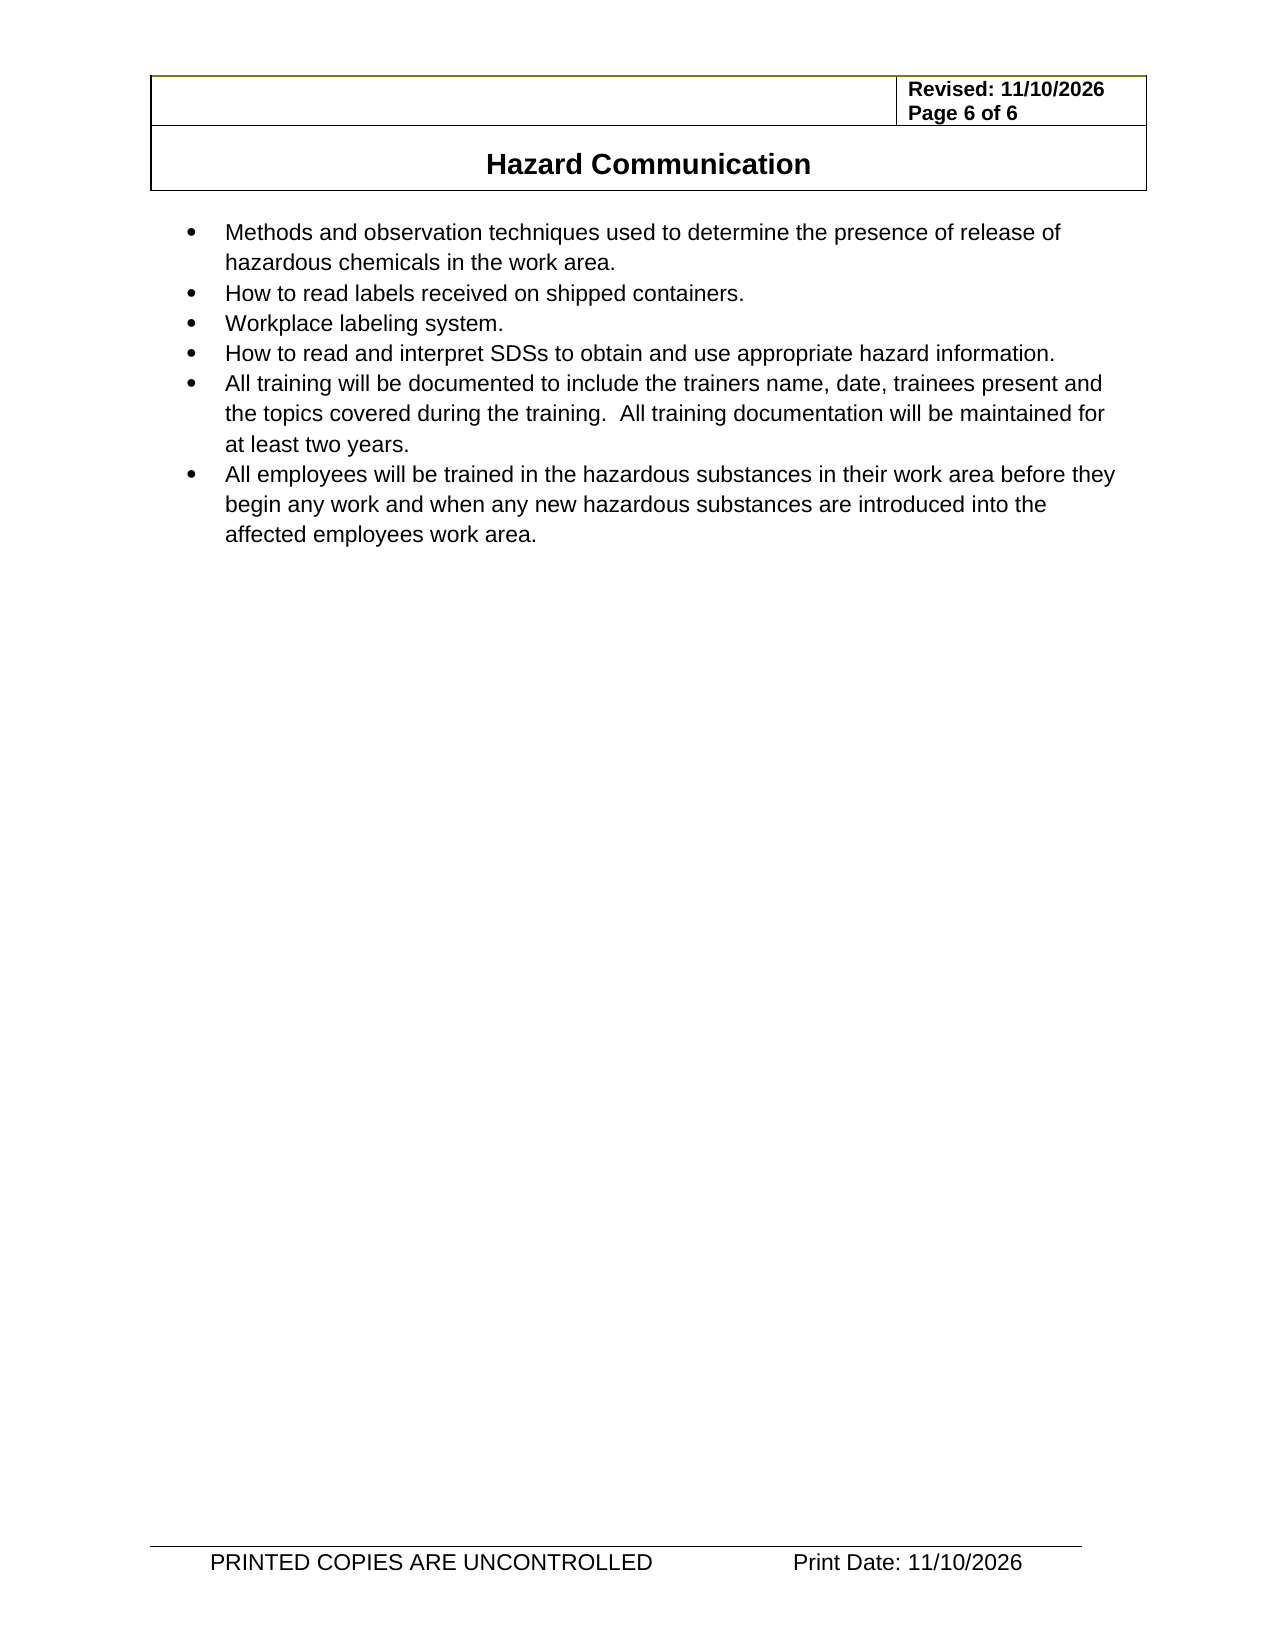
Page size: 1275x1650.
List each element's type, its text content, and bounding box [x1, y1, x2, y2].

list Methods and observation techniques used to determine the presence of release of hazardous chemicals in the work area. [187, 219, 1125, 276]
list All training will be documented to include the trainers name, date, trainees present and the topics covered during the training. All training documentation will be maintained for at least two years. [187, 370, 1125, 457]
list How to read and interpret SDSs to obtain and use appropriate hazard information. [187, 340, 1125, 366]
list How to read labels received on shipped containers. [187, 279, 1125, 306]
list Workplace labeling system. [187, 310, 1125, 336]
list All employees will be trained in the hazardous substances in their work area before they begin any work and when any new hazardous substances are introduced into the affected employees work area. [187, 461, 1125, 548]
